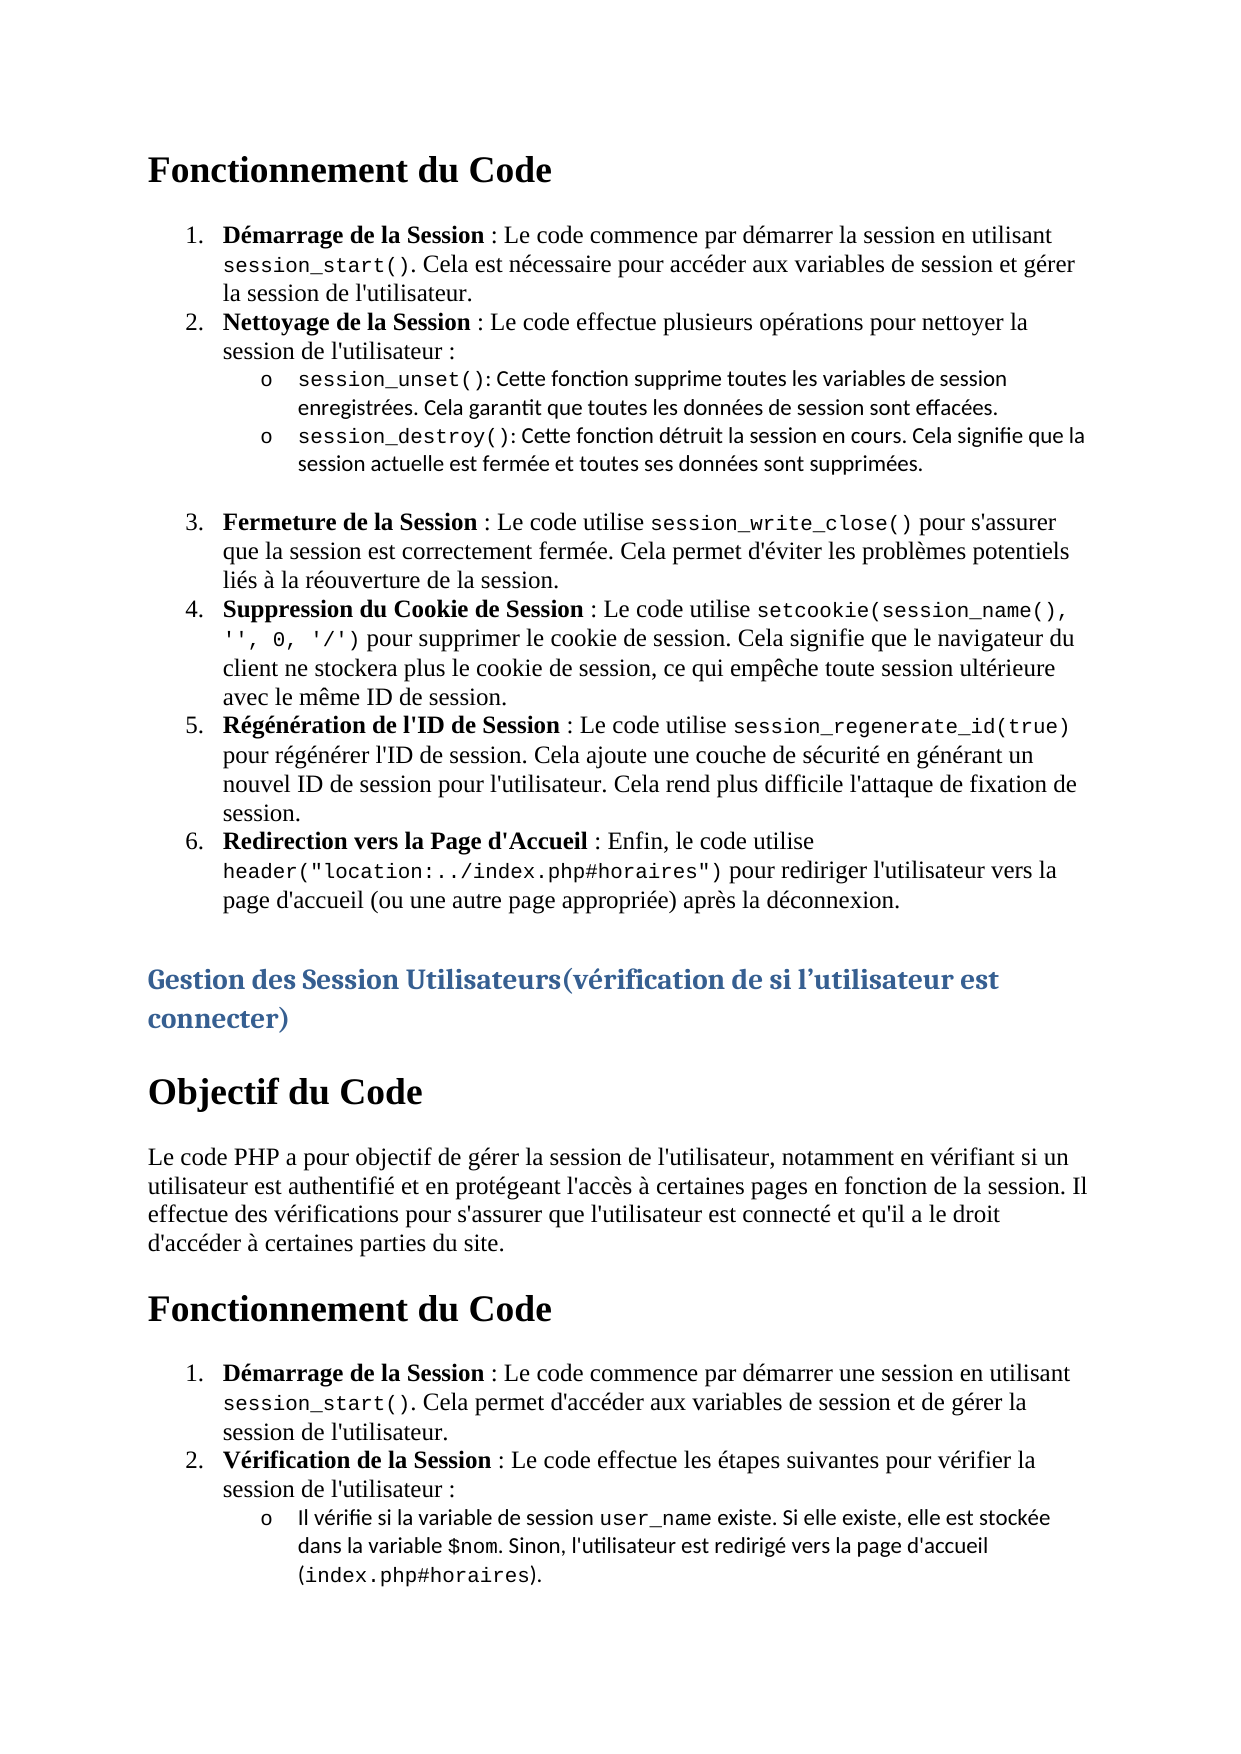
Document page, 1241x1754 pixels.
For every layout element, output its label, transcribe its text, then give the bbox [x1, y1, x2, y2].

list session_unset(): Cette fonction supprime toutes les variables de session enregistrées. Cela garantit que toutes les données de session sont effacées. [260, 509, 1093, 566]
list Nettoyage de la Session : Le code effectue plusieurs opérations pour nettoyer la session de l'utilisateur : [185, 423, 1093, 480]
list Démarrage de la Session : Le code commence par démarrer la session en utilisant session_start(). Cela est nécessaire pour accéder aux variables de session et gérer la session de l'utilisateur. [185, 307, 1093, 394]
subtitle Gestion des Session Utilisateurs(vérification de si l’utilisateur est connecter) [148, 1196, 1093, 1268]
list Redirection vers la Page d'Accueil : Enfin, le code utilise header("location:../index.php#horaires") pour rediriger l'utilisateur vers la page d'accueil (ou une autre page appropriée) après la déconnexion. [185, 1059, 1093, 1146]
list Suppression du Cookie de Session : Le code utilise setcookie(session_name(), '', 0, '/') pour supprimer le cookie de session. Cela signifie que le navigateur du client ne stockera plus le cookie de session, ce qui empêche toute session ultérieure avec le même ID de session. [185, 768, 1093, 885]
list Fermeture de la Session : Le code utilise session_write_close() pour s'assurer que la session est correctement fermée. Cela permet d'éviter les problèmes potentiels liés à la réouverture de la session. [185, 652, 1093, 739]
subtitle Fonctionnement du Code [148, 1519, 1093, 1562]
text Le code PHP a pour objectif de déconnecter un utilisateur en supprimant sa session. Il effectue plusieurs opérations pour garantir que l'utilisateur est correctement déconnecté. [148, 148, 1093, 205]
list session_destroy(): Cette fonction détruit la session en cours. Cela signifie que la session actuelle est fermée et toutes ses données sont supprimées. [260, 566, 1093, 623]
subtitle Objectif du Code [148, 1302, 1093, 1345]
list Régénération de l'ID de Session : Le code utilise session_regenerate_id(true) pour régénérer l'ID de session. Cela ajoute une couche de sécurité en générant un nouvel ID de session pour l'utilisateur. Cela rend plus difficile l'attaque de fixation de session. [185, 914, 1093, 1030]
text Le code PHP a pour objectif de gérer la session de l'utilisateur, notamment en vérifiant si un utilisateur est authentifié et en protégeant l'accès à certaines pages en fonction de la session. Il effectue des vérifications pour s'assurer que l'utilisateur est connecté et qu'il a le droit d'accéder à certaines parties du site. [148, 1374, 1093, 1489]
subtitle Fonctionnement du Code [148, 234, 1093, 277]
